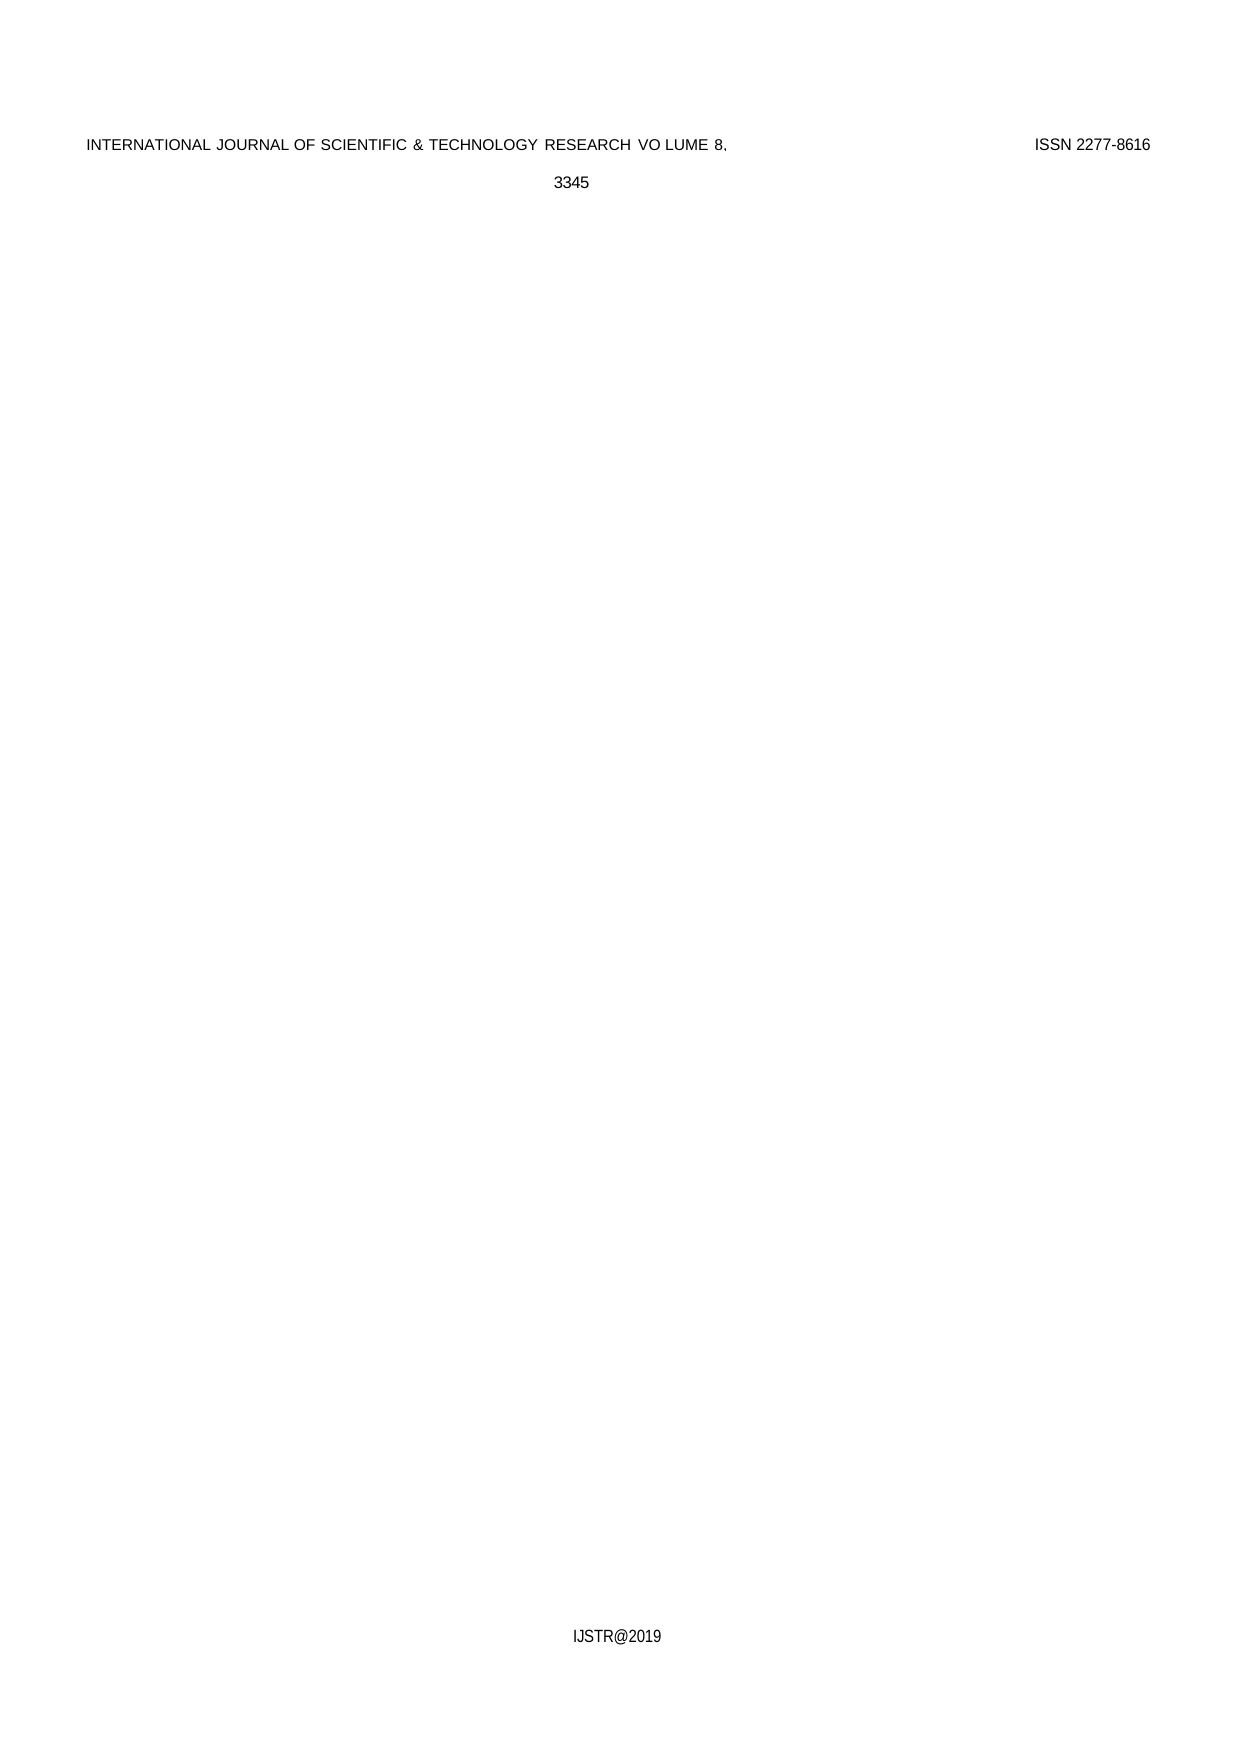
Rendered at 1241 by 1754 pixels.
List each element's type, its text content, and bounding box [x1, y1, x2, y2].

text 3345 [56, 173, 589, 192]
